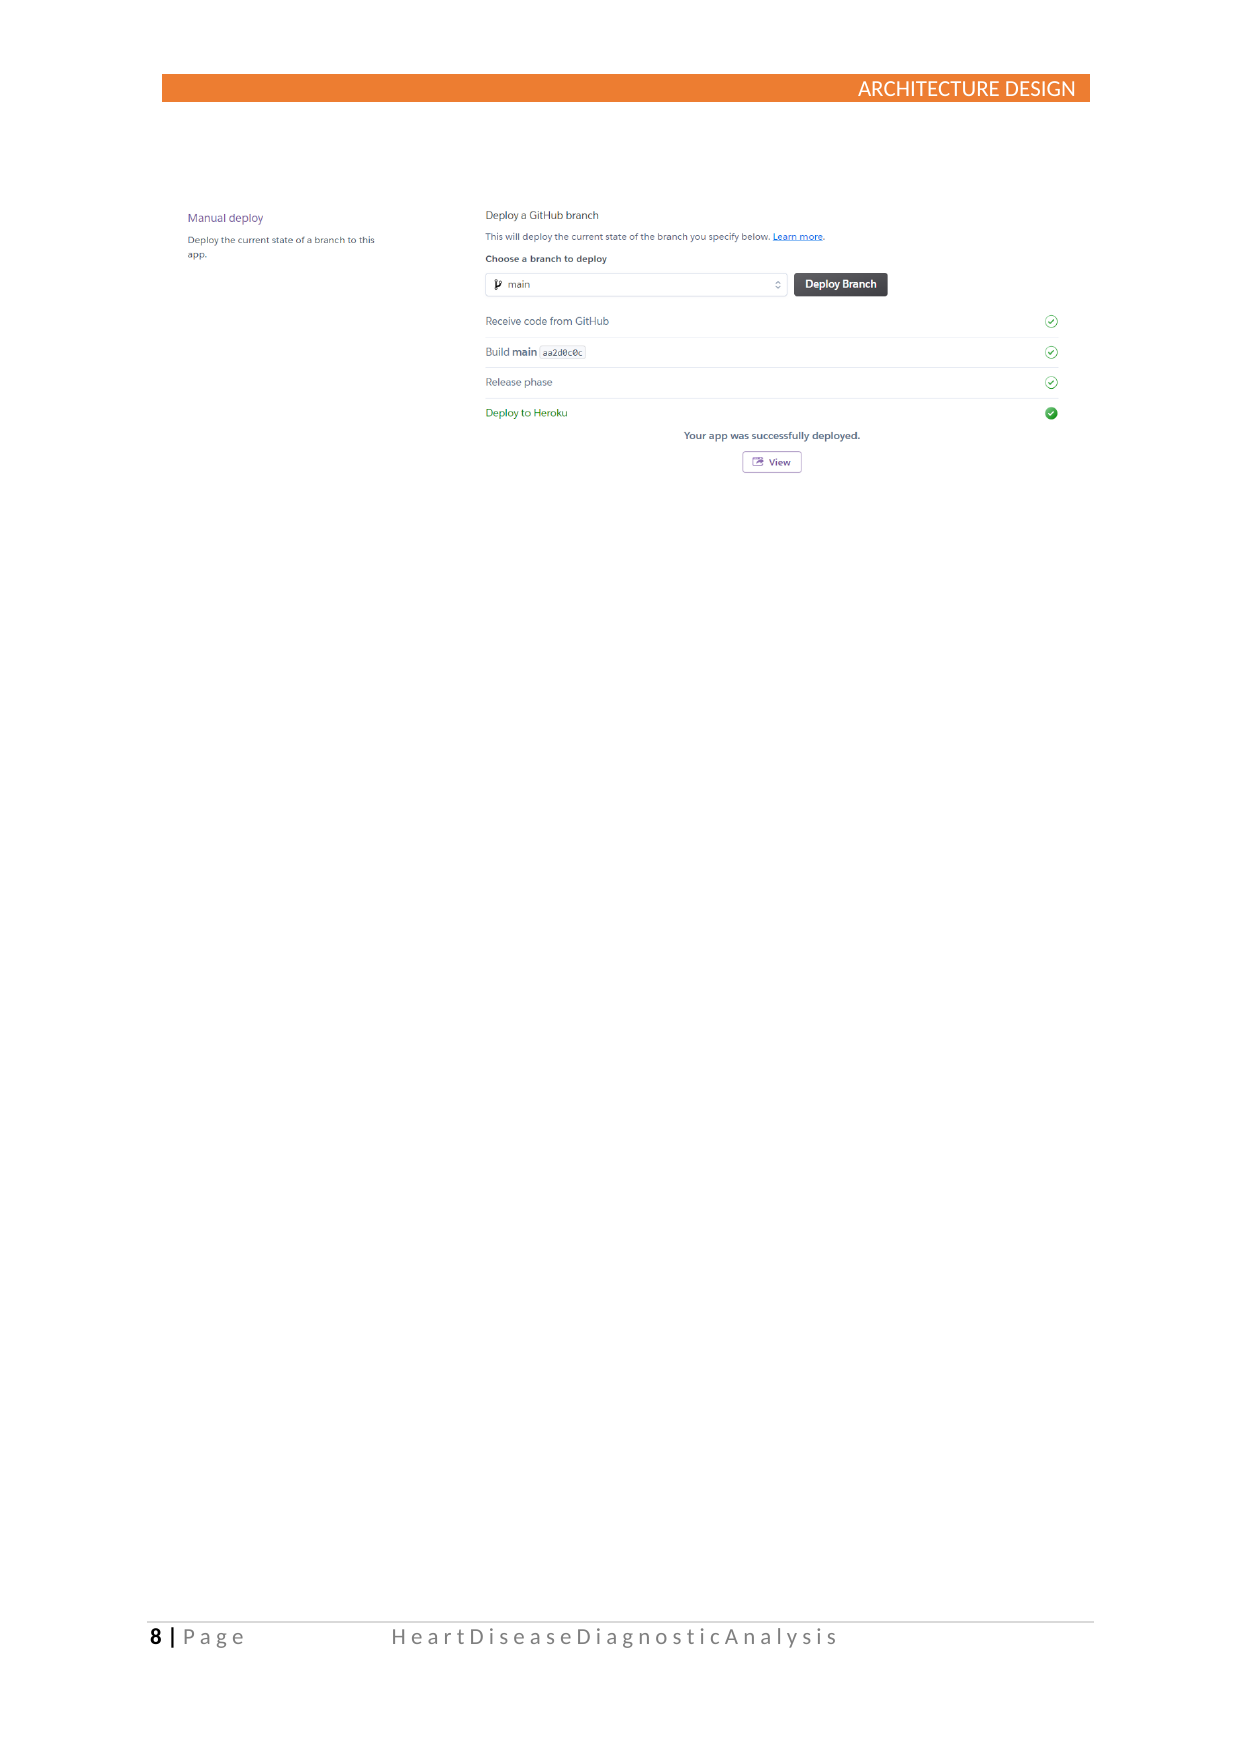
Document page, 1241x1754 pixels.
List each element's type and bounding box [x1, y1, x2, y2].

picture [150, 183, 1090, 490]
